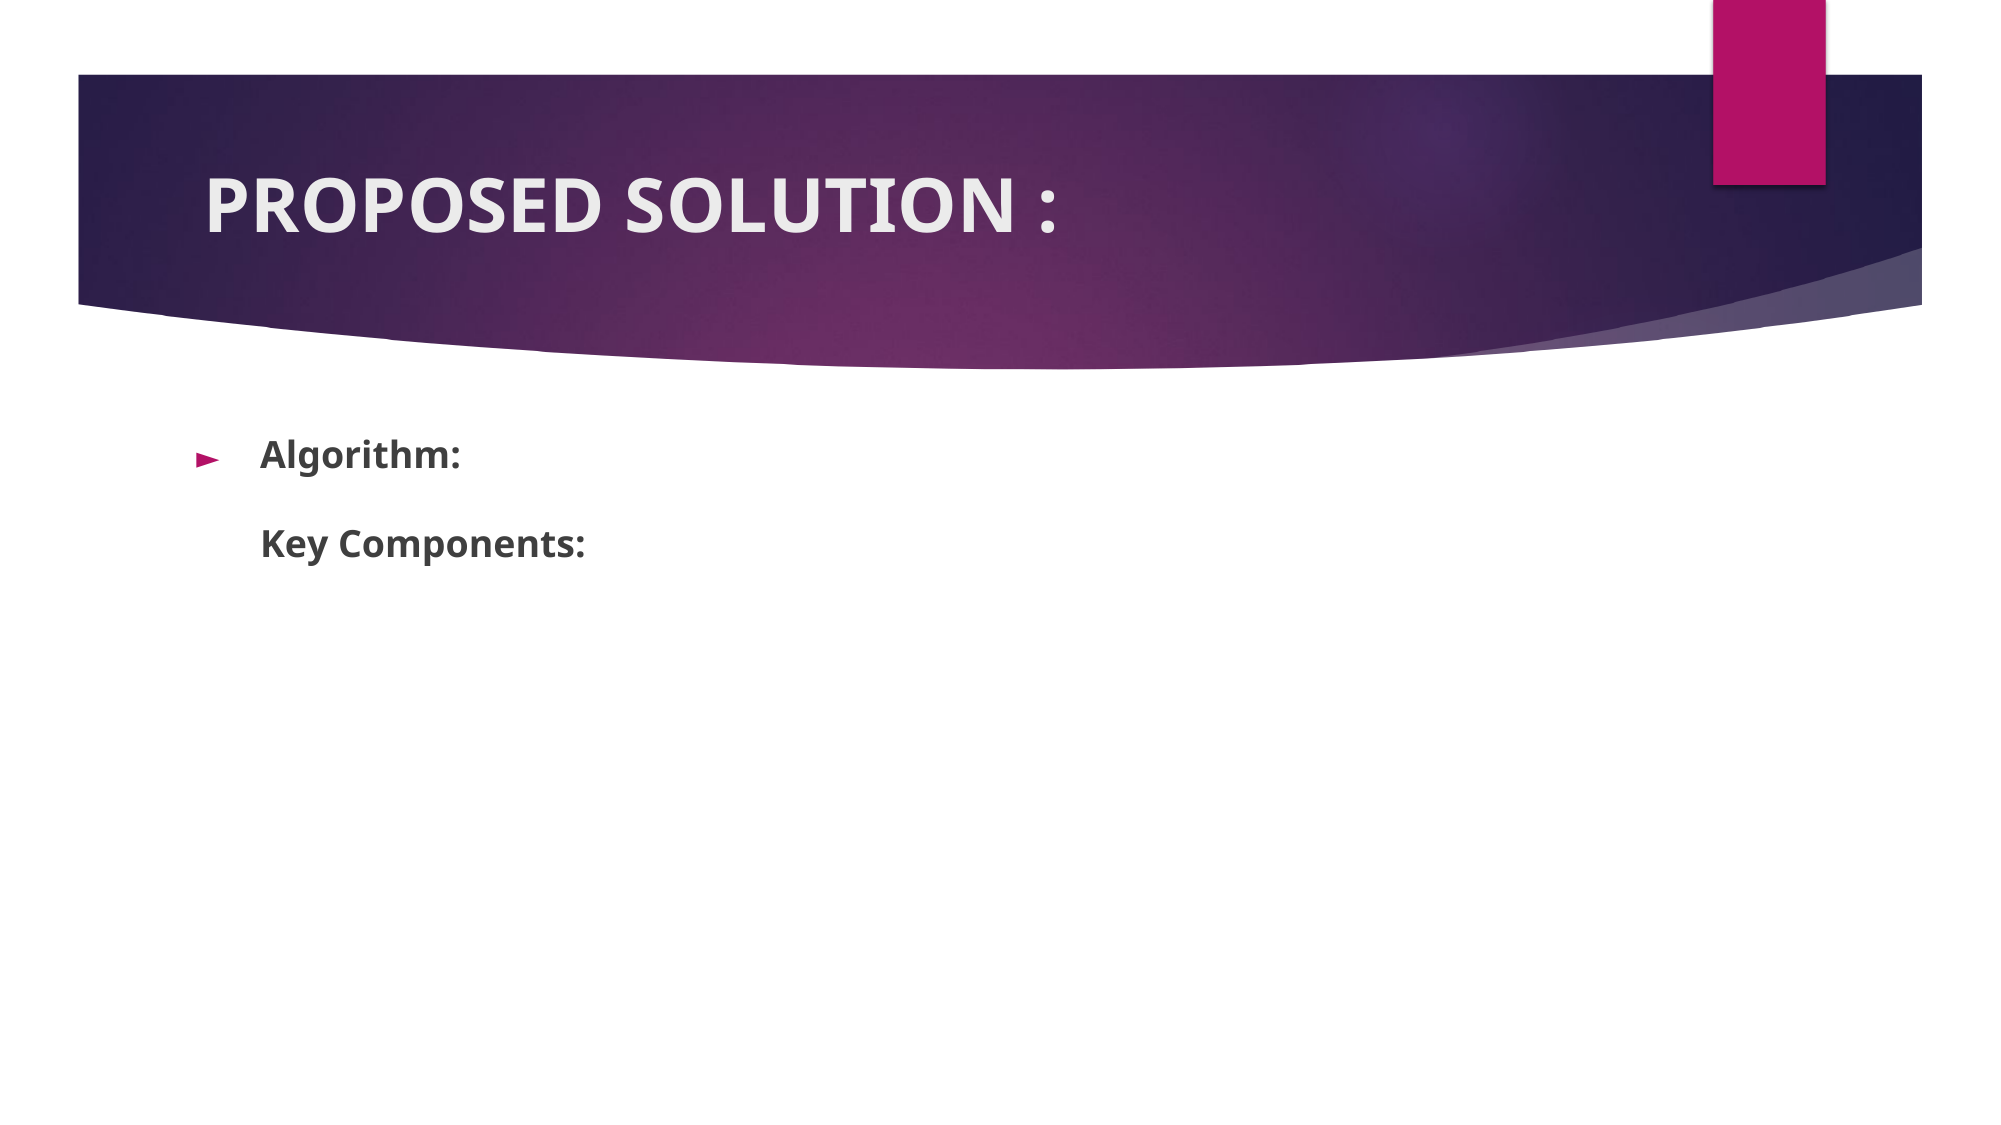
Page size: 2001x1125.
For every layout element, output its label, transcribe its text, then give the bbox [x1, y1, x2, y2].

text Key Components: [260, 524, 1850, 566]
text ► Algorithm: [196, 434, 1850, 477]
text PROPOSED SOLUTION : [203, 167, 1850, 249]
picture [0, 0, 2001, 1123]
